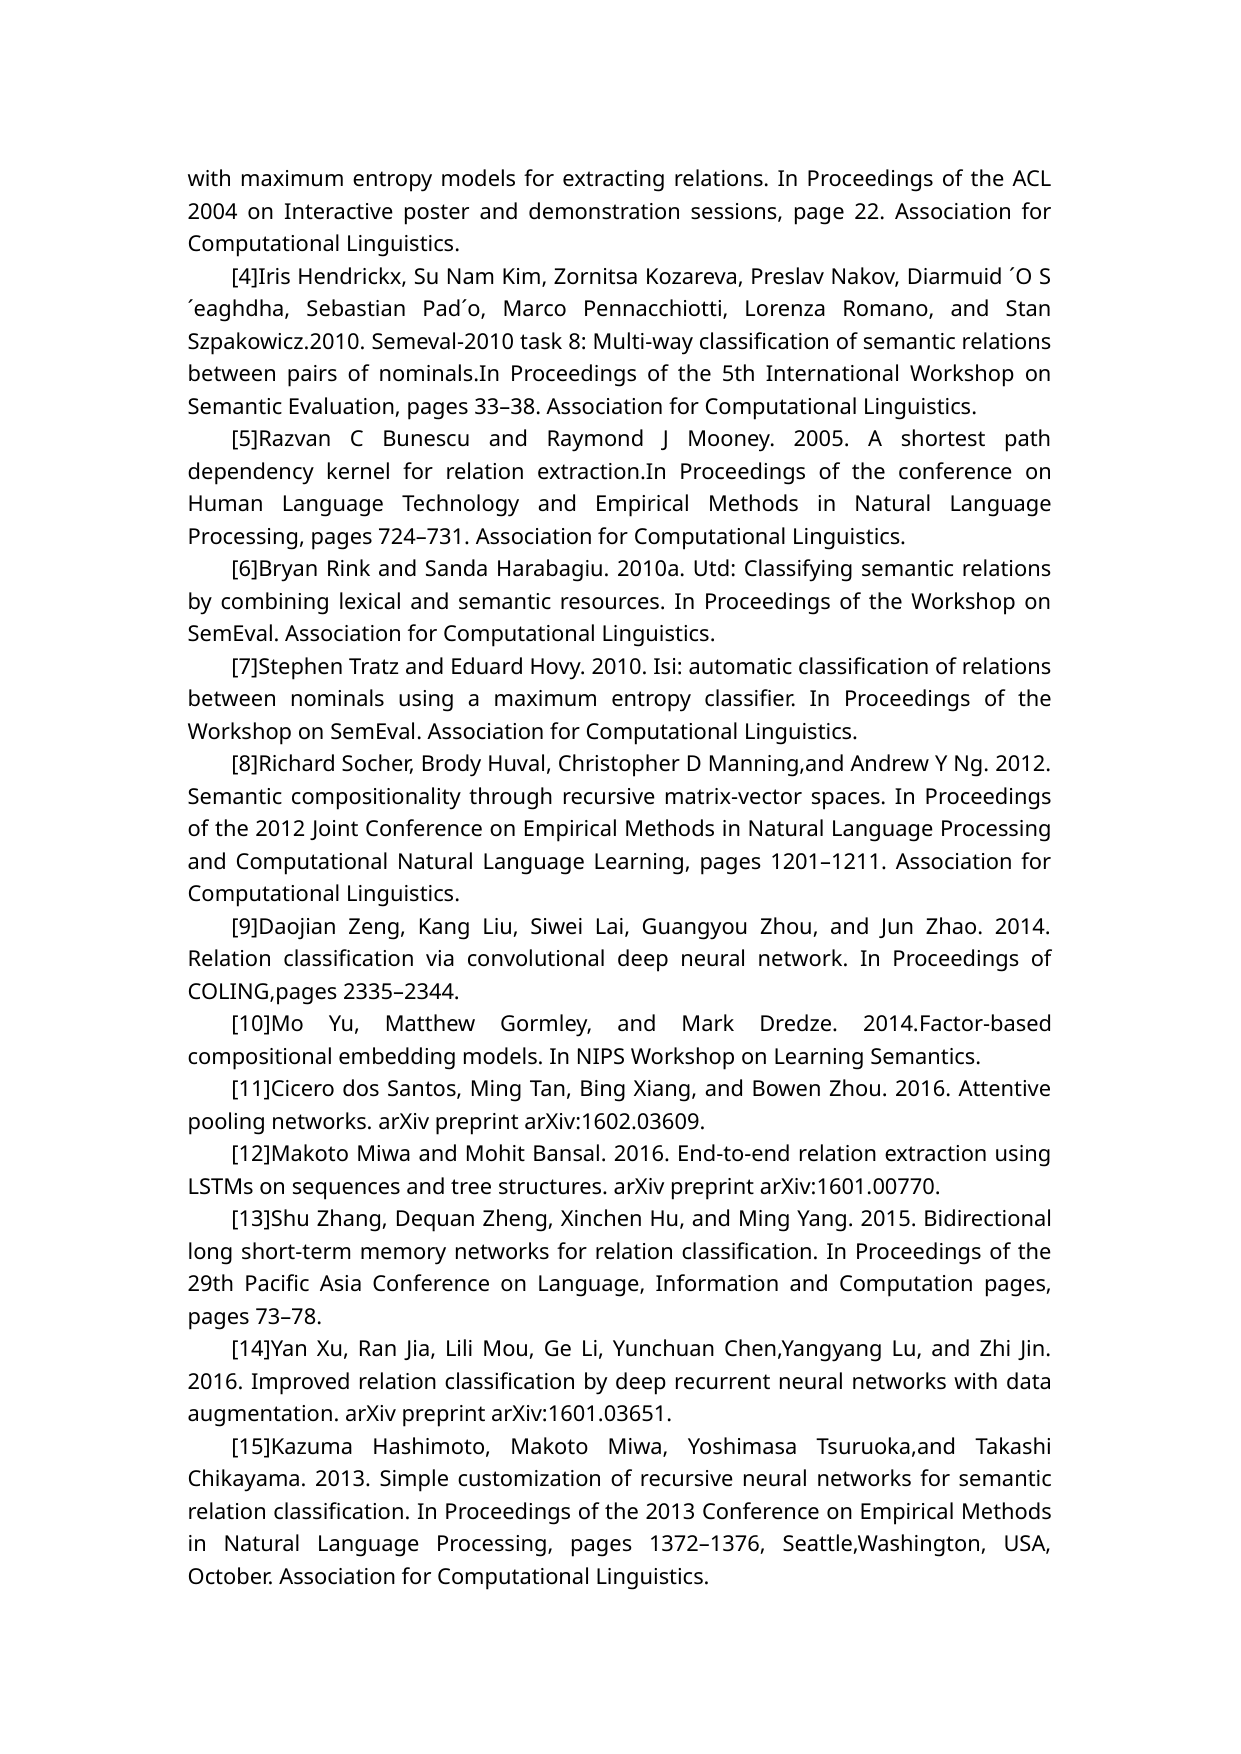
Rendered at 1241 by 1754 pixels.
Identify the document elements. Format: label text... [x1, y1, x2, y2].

text [5]Razvan C Bunescu and Raymond J Mooney. 2005. A shortest path dependency kernel for relation extraction.In Proceedings of the conference on Human Language Technology and Empirical Methods in Natural Language Processing, pages 724–731. Association for Computational Linguistics. [187, 422, 1053, 552]
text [187, 162, 1053, 259]
text [9]Daojian Zeng, Kang Liu, Siwei Lai, Guangyou Zhou, and Jun Zhao. 2014. Relation classification via convolutional deep neural network. In Proceedings of COLING,pages 2335–2344. [187, 909, 1053, 1007]
text [10]Mo Yu, Matthew Gormley, and Mark Dredze. 2014.Factor-based compositional embedding models. In NIPS Workshop on Learning Semantics. [187, 1007, 1053, 1072]
text [13]Shu Zhang, Dequan Zheng, Xinchen Hu, and Ming Yang. 2015. Bidirectional long short-term memory networks for relation classification. In Proceedings of the 29th Pacific Asia Conference on Language, Information and Computation pages, pages 73–78. [187, 1202, 1053, 1332]
text [8]Richard Socher, Brody Huval, Christopher D Manning,and Andrew Y Ng. 2012. Semantic compositionality through recursive matrix-vector spaces. In Proceedings of the 2012 Joint Conference on Empirical Methods in Natural Language Processing and Computational Natural Language Learning, pages 1201–1211. Association for Computational Linguistics. [187, 747, 1053, 909]
text [7]Stephen Tratz and Eduard Hovy. 2010. Isi: automatic classification of relations between nominals using a maximum entropy classifier. In Proceedings of the Workshop on SemEval. Association for Computational Linguistics. [187, 649, 1053, 747]
text [12]Makoto Miwa and Mohit Bansal. 2016. End-to-end relation extraction using LSTMs on sequences and tree structures. arXiv preprint arXiv:1601.00770. [187, 1137, 1053, 1202]
text [15]Kazuma Hashimoto, Makoto Miwa, Yoshimasa Tsuruoka,and Takashi Chikayama. 2013. Simple customization of recursive neural networks for semantic relation classification. In Proceedings of the 2013 Conference on Empirical Methods in Natural Language Processing, pages 1372–1376, Seattle,Washington, USA, October. Association for Computational Linguistics. [187, 1429, 1053, 1592]
text [6]Bryan Rink and Sanda Harabagiu. 2010a. Utd: Classifying semantic relations by combining lexical and semantic resources. In Proceedings of the Workshop on SemEval. Association for Computational Linguistics. [187, 552, 1053, 649]
text [11]Cicero dos Santos, Ming Tan, Bing Xiang, and Bowen Zhou. 2016. Attentive pooling networks. arXiv preprint arXiv:1602.03609. [187, 1072, 1053, 1137]
text [4]Iris Hendrickx, Su Nam Kim, Zornitsa Kozareva, Preslav Nakov, Diarmuid ´O S´eaghdha, Sebastian Pad´o, Marco Pennacchiotti, Lorenza Romano, and Stan Szpakowicz.2010. Semeval-2010 task 8: Multi-way classification of semantic relations between pairs of nominals.In Proceedings of the 5th International Workshop on Semantic Evaluation, pages 33–38. Association for Computational Linguistics. [187, 259, 1053, 422]
text [14]Yan Xu, Ran Jia, Lili Mou, Ge Li, Yunchuan Chen,Yangyang Lu, and Zhi Jin. 2016. Improved relation classification by deep recurrent neural networks with data augmentation. arXiv preprint arXiv:1601.03651. [187, 1332, 1053, 1429]
